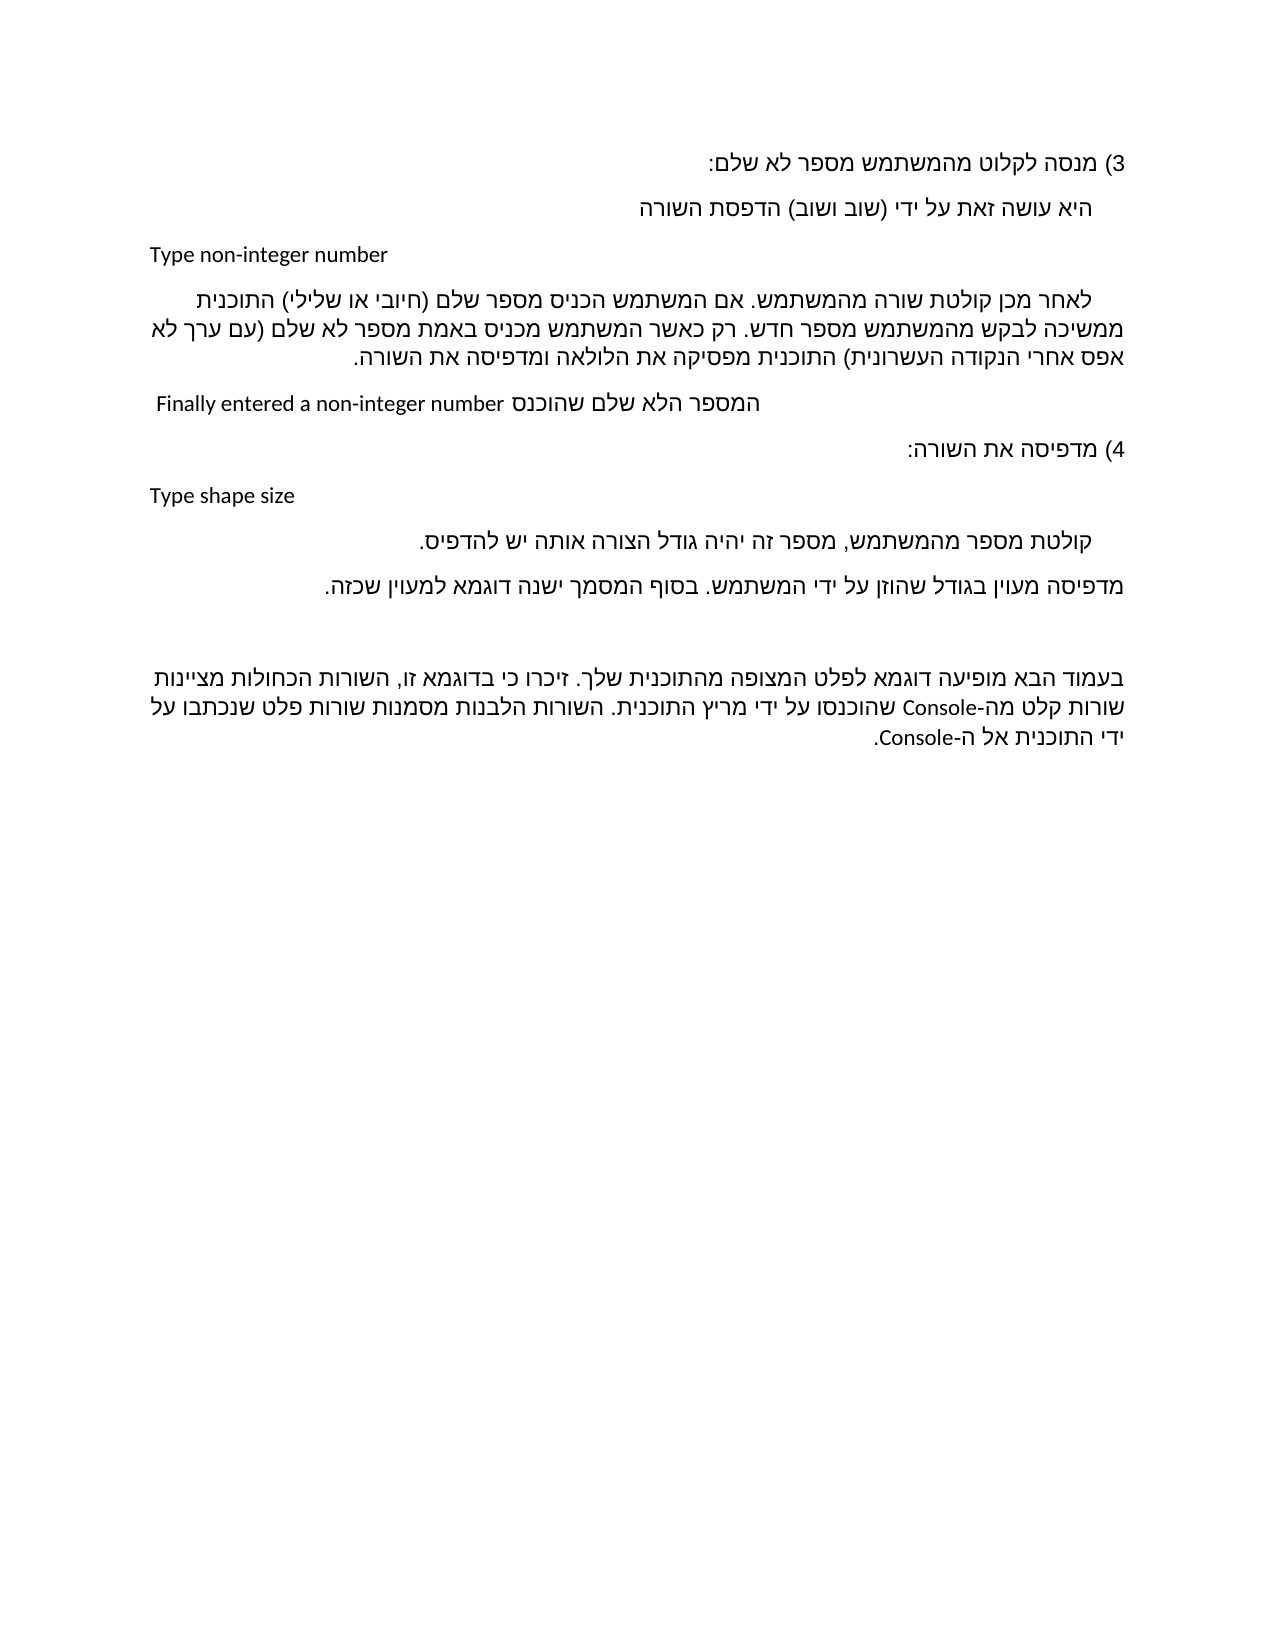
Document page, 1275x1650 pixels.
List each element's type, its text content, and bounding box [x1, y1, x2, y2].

text 4) מדפיסה את השורה: [150, 436, 1125, 462]
text Type non-integer number [150, 240, 1125, 268]
text היא עושה זאת על ידי (שוב ושוב) הדפסת השורה [150, 195, 1125, 221]
text מדפיסה מעוין בגודל שהוזן על ידי המשתמש. בסוף המסמך ישנה דוגמא למעוין שכזה. [150, 573, 1125, 599]
text 3) מנסה לקלוט מהמשתמש מספר לא שלם: [150, 150, 1125, 176]
text Type shape size [150, 481, 1125, 509]
text לאחר מכן קולטת שורה מהמשתמש. אם המשתמש הכניס מספר שלם (חיובי או שלילי) התוכנית ממשיכה לבקש מהמשתמש מספר חדש. רק כאשר המשתמש מכניס באמת מספר לא שלם (עם ערך לא אפס אחרי הנקודה העשרונית) התוכנית מפסיקה את הלולאה ומדפיסה את השורה. [150, 287, 1125, 370]
text בעמוד הבא מופיעה דוגמא לפלט המצופה מהתוכנית שלך. זיכרו כי בדוגמא זו, השורות הכחולות מציינות שורות קלט מה-Console שהוכנסו על ידי מריץ התוכנית. השורות הלבנות מסמנות שורות פלט שנכתבו על ידי התוכנית אל ה-Console. [150, 665, 1125, 752]
text המספר הלא שלם שהוכנס Finally entered a non-integer number [150, 389, 1125, 417]
text קולטת מספר מהמשתמש, מספר זה יהיה גודל הצורה אותה יש להדפיס. [150, 528, 1125, 554]
